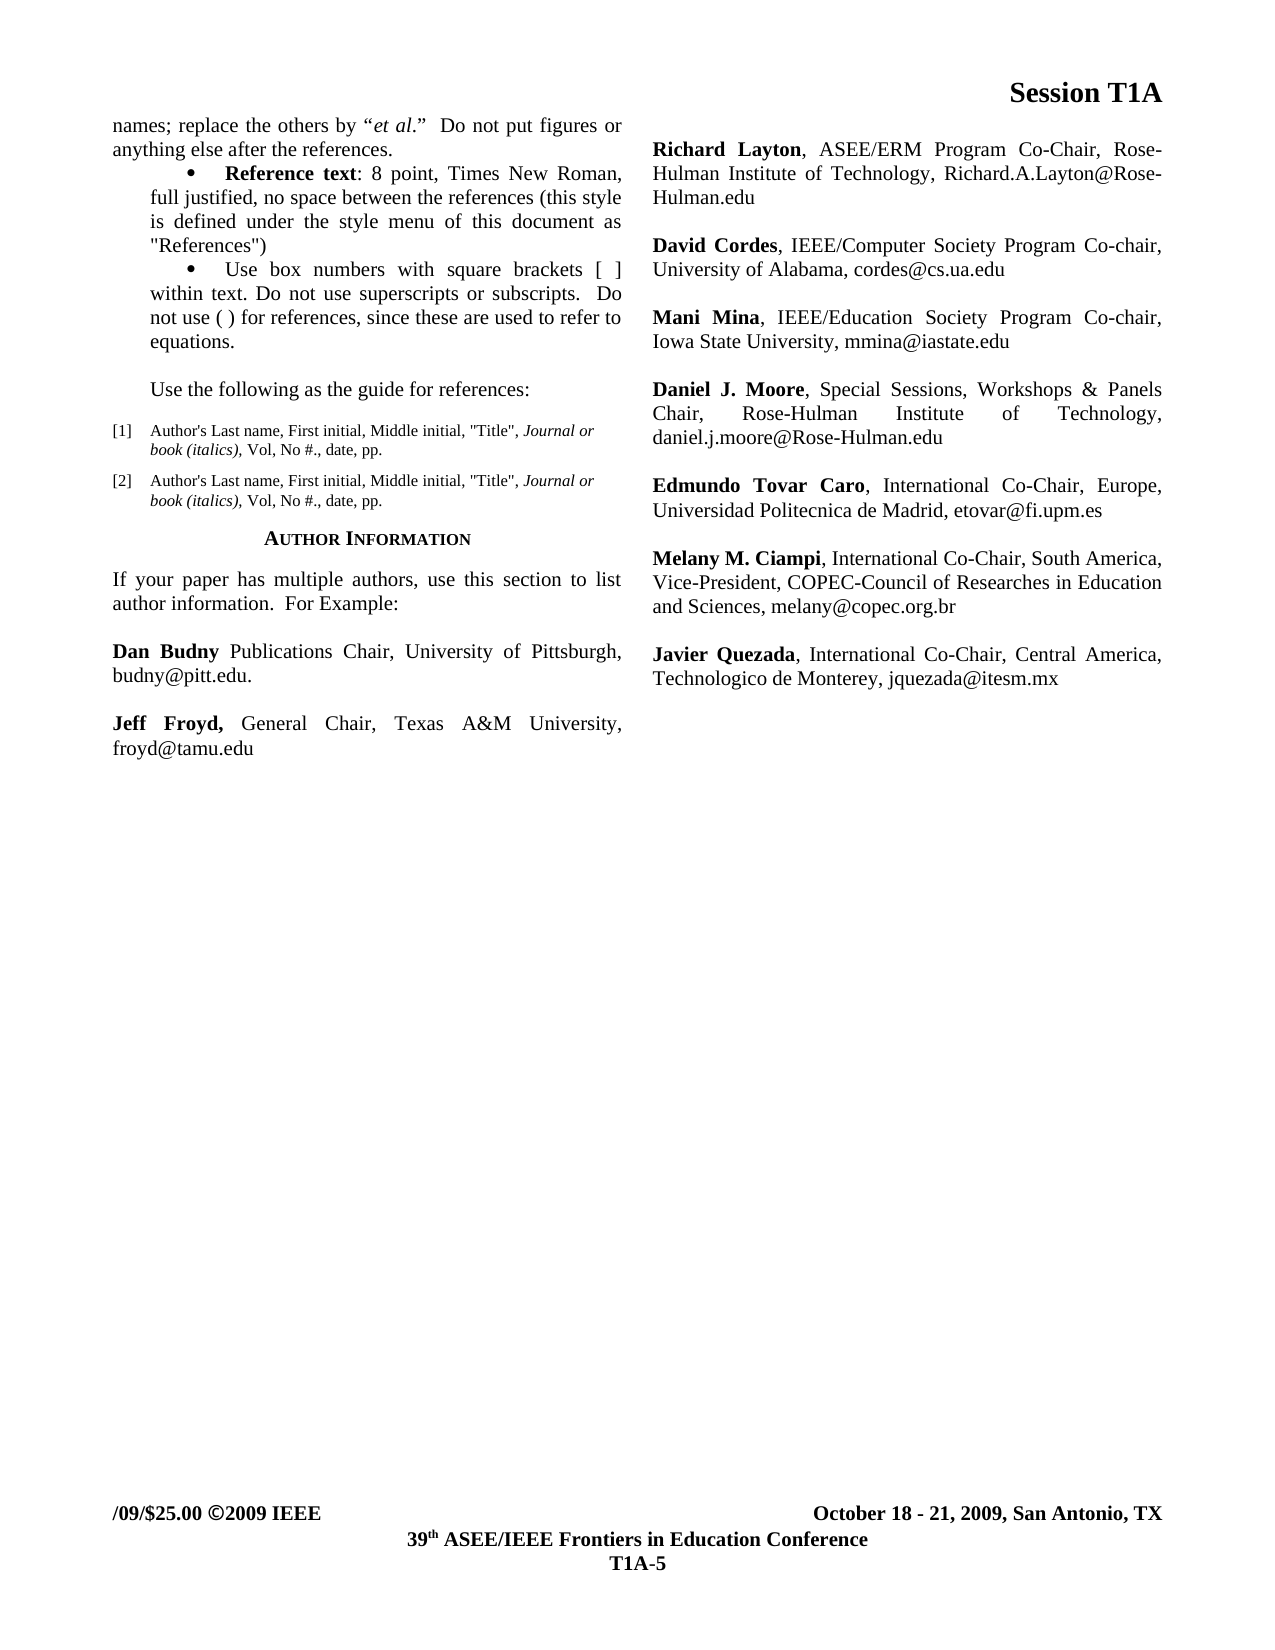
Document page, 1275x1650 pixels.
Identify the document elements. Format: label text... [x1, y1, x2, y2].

text David Cordes, IEEE/Computer Society Program Co-chair, University of Alabama, cordes@cs.ua.edu [652, 233, 1162, 281]
subtitle Author Information [112, 526, 622, 550]
text Use the following as the guide for references: [112, 377, 622, 401]
text Richard Layton, ASEE/ERM Program Co-Chair, Rose-Hulman Institute of Technology, Richard.A.Layton@Rose-Hulman.edu [652, 137, 1162, 209]
text Melany M. Ciampi, International Co-Chair, South America, Vice-President, COPEC-Council of Researches in Education and Sciences, melany@copec.org.br [652, 546, 1162, 618]
text Reference text: 8 point, Times New Roman, full justified, no space between the references (this style is defined under the style menu of this document as "References") [150, 161, 622, 257]
text Edmundo Tovar Caro, International Co-Chair, Europe, Universidad Politecnica de Madrid, etovar@fi.upm.es [652, 473, 1162, 522]
text Dan Budny Publications Chair, University of Pittsburgh, budny@pitt.edu. [112, 639, 622, 687]
text Javier Quezada, International Co-Chair, Central America, Technologico de Monterey, jquezada@itesm.mx [652, 642, 1162, 690]
text Jeff Froyd, General Chair, Texas A&M University, froyd@tamu.edu [112, 711, 622, 759]
text Author's Last name, First initial, Middle initial, "Title", Journal or book (italics), Vol, No #., date, pp. [112, 420, 622, 459]
text Author's Last name, First initial, Middle initial, "Title", Journal or book (italics), Vol, No #., date, pp. [112, 471, 622, 509]
text Use box numbers with square brackets [ ] within text. Do not use superscripts or subscripts. Do not use ( ) for references, since these are used to refer to equations. [150, 257, 622, 353]
text Daniel J. Moore, Special Sessions, Workshops & Panels Chair, Rose-Hulman Institute of Technology, daniel.j.moore@Rose-Hulman.edu [652, 377, 1162, 449]
text If your paper has multiple authors, use this section to list author information. For Example: [112, 567, 622, 615]
text Mani Mina, IEEE/Education Society Program Co-chair, Iowa State University, mmina@iastate.edu [652, 305, 1162, 353]
